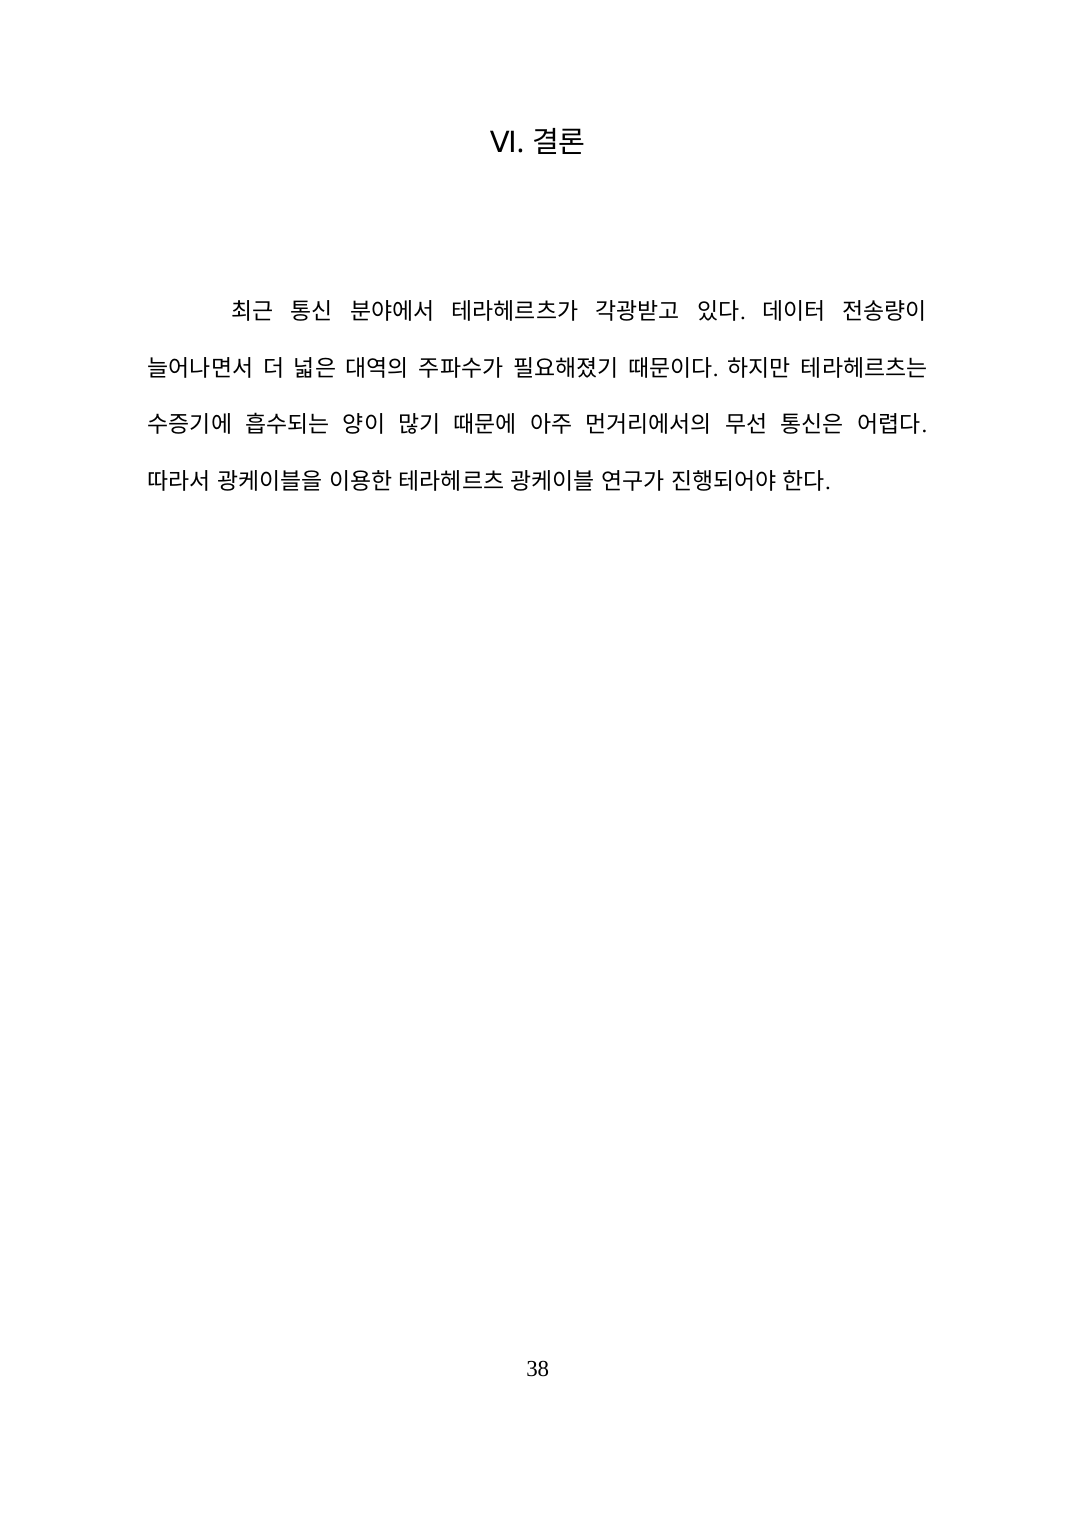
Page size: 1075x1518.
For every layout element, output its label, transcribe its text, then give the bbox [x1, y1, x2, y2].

text 최근 통신 분야에서 테라헤르츠가 각광받고 있다. 데이터 전송량이 늘어나면서 더 넓은 대역의 주파수가 필요해졌기 때문이다. 하지만 테라헤르츠는 수증기에 흡수되는 양이 많기 때문에 아주 먼거리에서의 무선 통신은 어렵다. 따라서 광케이블을 이용한 테라헤르츠 광케이블 연구가 진행되어야 한다. [148, 293, 927, 496]
text Ⅵ. 결론 [148, 118, 927, 161]
